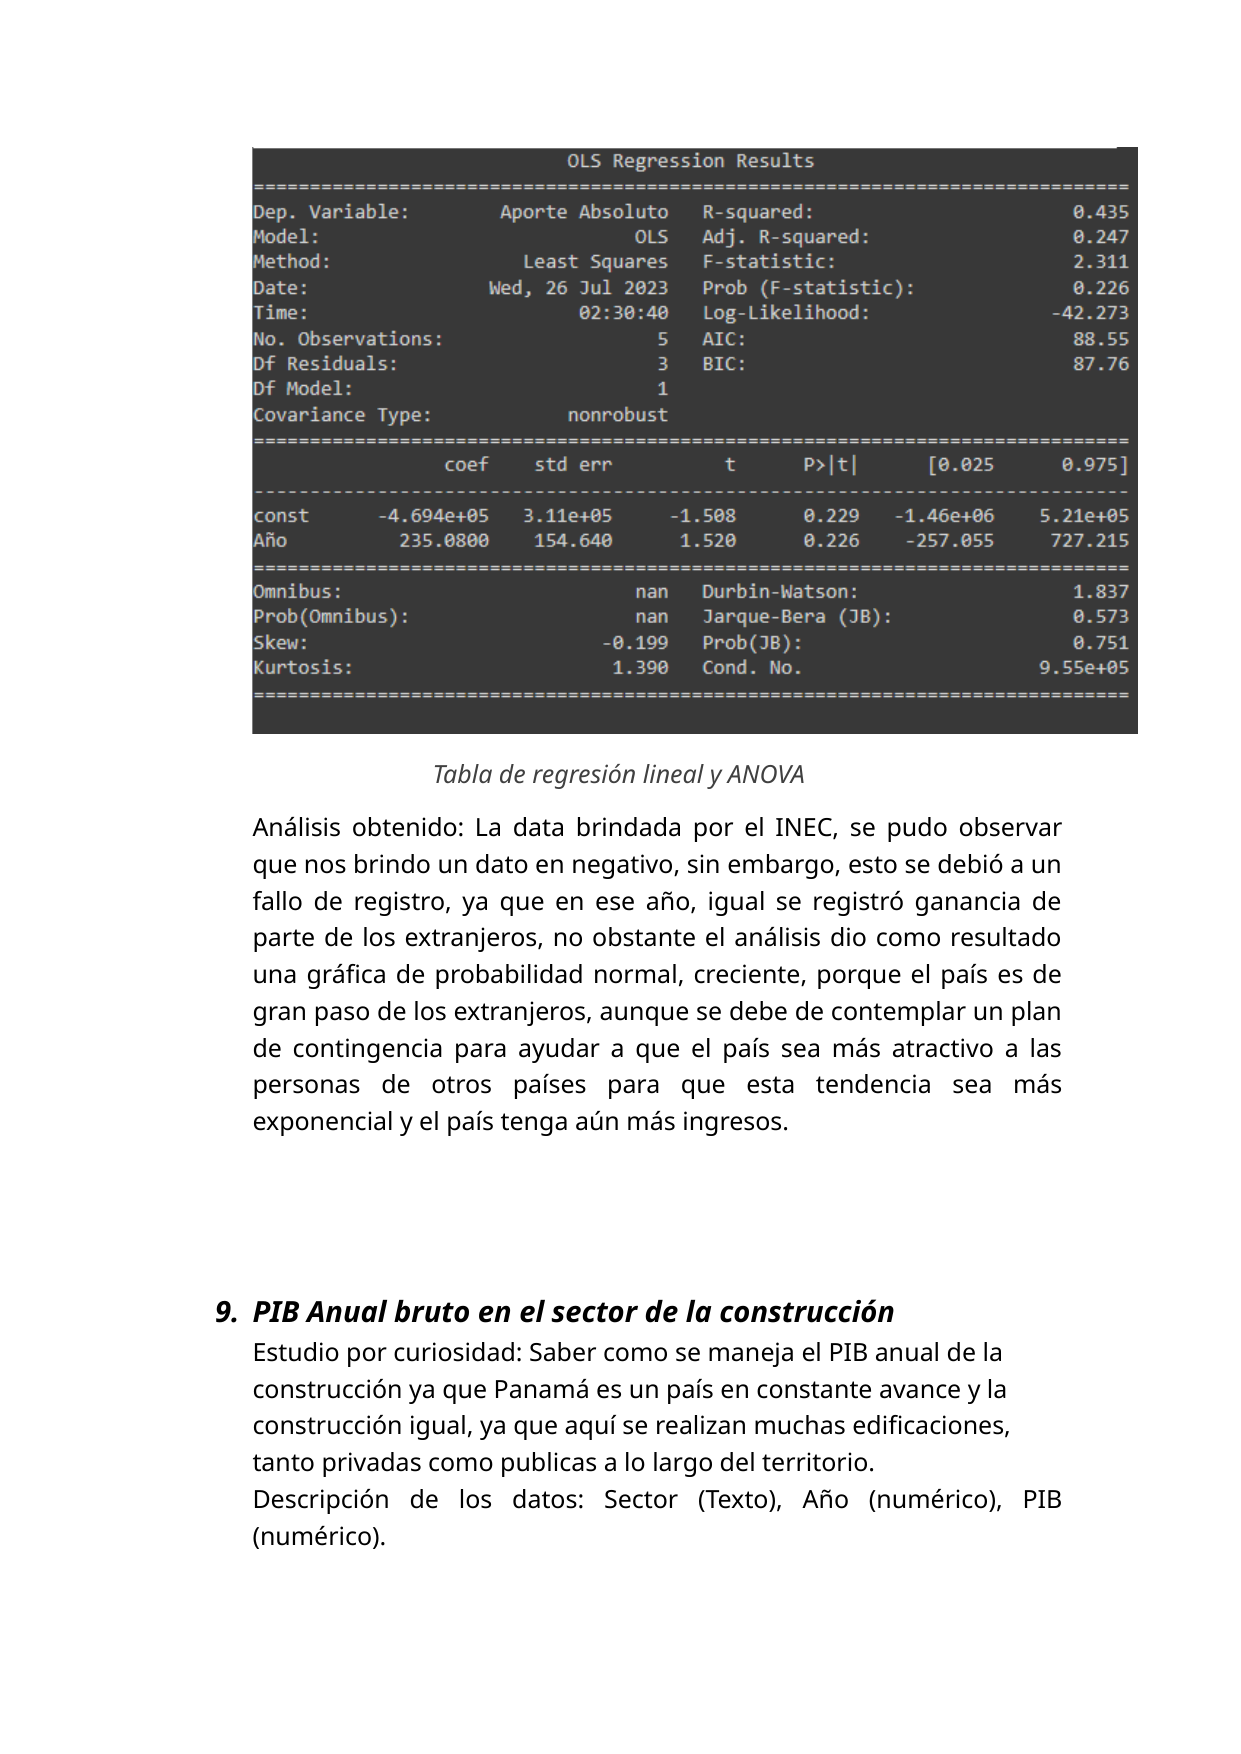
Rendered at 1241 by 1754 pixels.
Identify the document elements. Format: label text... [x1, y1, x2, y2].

picture [252, 147, 1138, 734]
list Análisis obtenido: La data brindada por el INEC, se pudo observar que nos brindo un dato en negativo, sin embargo, esto se debió a un fallo de registro, ya que en ese año, igual se registró ganancia de parte de los extranjeros, no obstante el análisis dio como resultado una gráfica de probabilidad normal, creciente, porque el país es de gran paso de los extranjeros, aunque se debe de contemplar un plan de contingencia para ayudar a que el país sea más atractivo a las personas de otros países para que esta tendencia sea más exponencial y el país tenga aún más ingresos. [252, 810, 1063, 1138]
list Estudio por curiosidad: Saber como se maneja el PIB anual de la construcción ya que Panamá es un país en constante avance y la construcción igual, ya que aquí se realizan muchas edificaciones, tanto privadas como publicas a lo largo del territorio. [252, 1334, 1063, 1479]
list PIB Anual bruto en el sector de la construcción [215, 1292, 1063, 1331]
text Tabla de regresión lineal y ANOVA [267, 756, 973, 790]
list Descripción de los datos: Sector (Texto), Año (numérico), PIB (numérico). [252, 1482, 1063, 1552]
